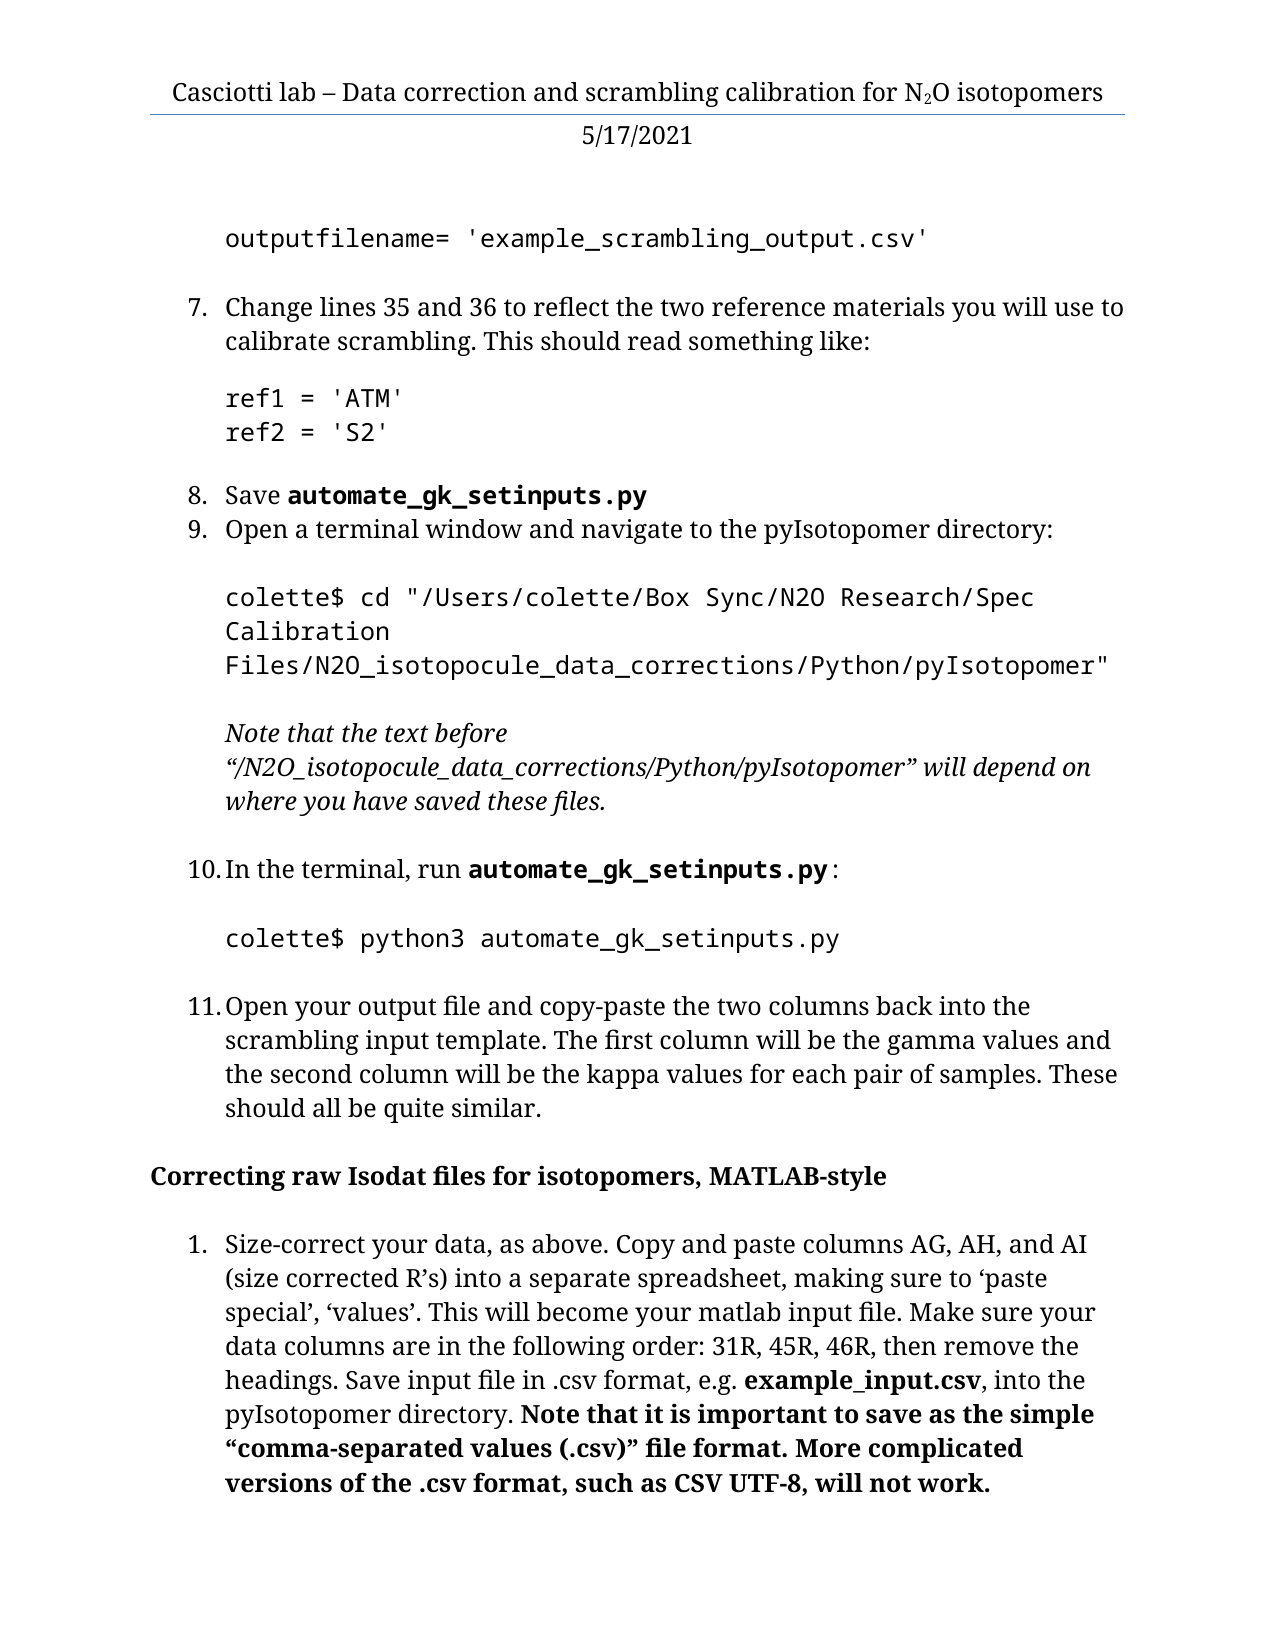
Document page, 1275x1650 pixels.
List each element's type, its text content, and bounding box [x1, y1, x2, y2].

list Note that the text before “/N2O_isotopocule_data_corrections/Python/pyIsotopomer” will depend on where you have saved these files. [225, 716, 1125, 818]
list Open a terminal window and navigate to the pyIsotopomer directory: [187, 511, 1125, 546]
list ref2 = 'S2' [225, 415, 1125, 449]
list In the terminal, run automate_gk_setinputs.py: [187, 852, 1125, 886]
list Change lines 35 and 36 to reflect the two reference materials you will use to calibrate scrambling. This should read something like: [187, 289, 1125, 357]
list ref1 = 'ATM' [225, 381, 1125, 415]
list Size-correct your data, as above. Copy and paste columns AG, AH, and AI (size corrected R’s) into a separate spreadsheet, making sure to ‘paste special’, ‘values’. This will become your matlab input file. Make sure your data columns are in the following order: 31R, 45R, 46R, then remove the headings. Save input file in .csv format, e.g. example_input.csv, into the pyIsotopomer directory. Note that it is important to save as the simple “comma-separated values (.csv)” file format. More complicated versions of the .csv format, such as CSV UTF-8, will not work. [187, 1227, 1125, 1499]
list colette$ cd "/Users/colette/Box Sync/N2O Research/Spec Calibration Files/N2O_isotopocule_data_corrections/Python/pyIsotopomer" [225, 579, 1125, 682]
text Correcting raw Isodat files for isotopomers, MATLAB-style [150, 1159, 1125, 1193]
list colette$ python3 automate_gk_setinputs.py [225, 920, 1125, 954]
list Open your output file and copy-paste the two columns back into the scrambling input template. The first column will be the gamma values and the second column will be the kappa values for each pair of samples. These should all be quite similar. [187, 988, 1125, 1124]
list outputfilename= 'example_scrambling_output.csv' [225, 221, 1125, 255]
list Save automate_gk_setinputs.py [187, 477, 1125, 511]
